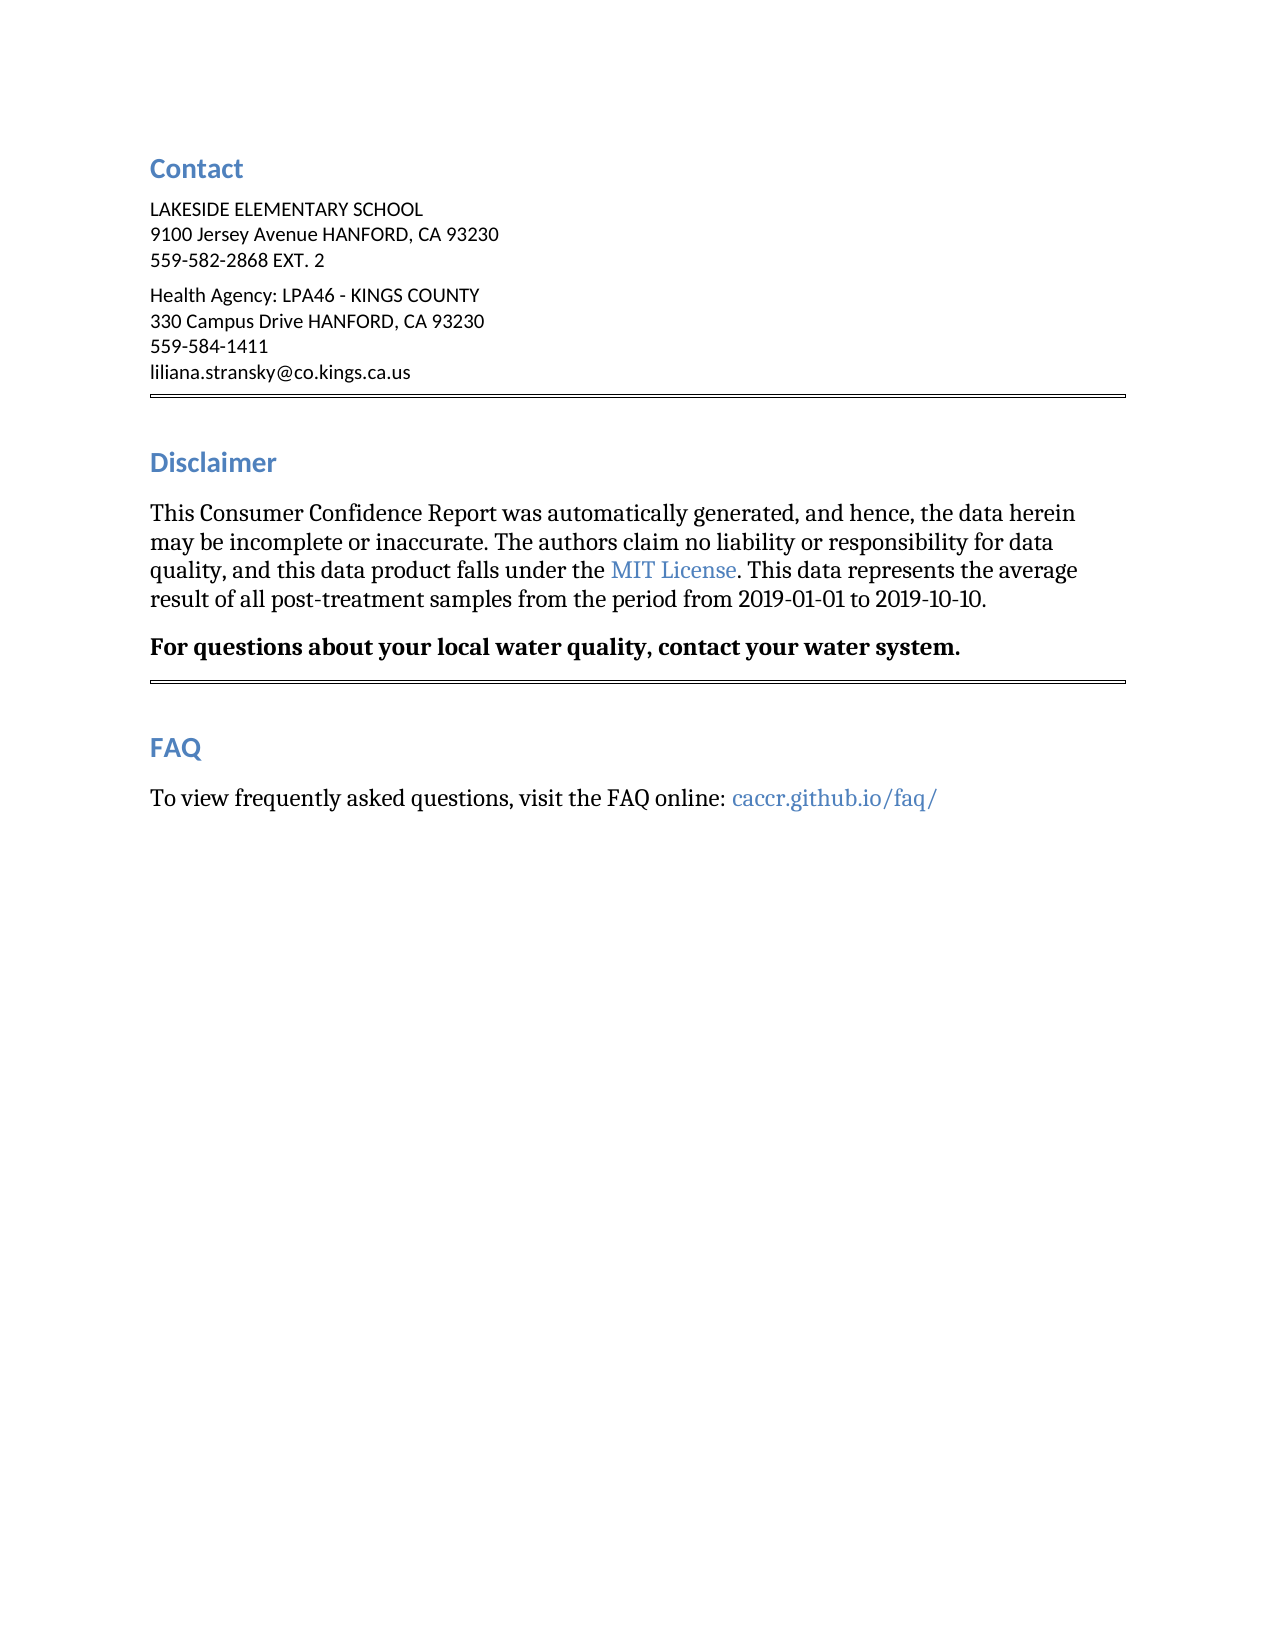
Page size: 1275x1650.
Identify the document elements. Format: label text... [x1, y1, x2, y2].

subtitle FAQ [150, 729, 1125, 765]
text For questions about your local water quality, contact your water system. [150, 632, 1125, 661]
text This Consumer Confidence Report was automatically generated, and hence, the data herein may be incomplete or inaccurate. The authors claim no liability or responsibility for data quality, and this data product falls under the MIT License. This data represents the average result of all post-treatment samples from the period from 2019-01-01 to 2019-10-10. [150, 499, 1125, 614]
text LAKESIDE ELEMENTARY SCHOOL 9100 Jersey Avenue HANFORD, CA 93230 559-582-2868 EXT. 2 [150, 196, 1125, 272]
text To view frequently asked questions, visit the FAQ online: caccr.github.io/faq/ [150, 784, 1125, 813]
subtitle Contact [150, 150, 1125, 186]
subtitle Disclaimer [150, 444, 1125, 480]
text Health Agency: LPA46 - KINGS COUNTY 330 Campus Drive HANFORD, CA 93230 559-584-1411 liliana.stransky@co.kings.ca.us [150, 283, 1125, 384]
